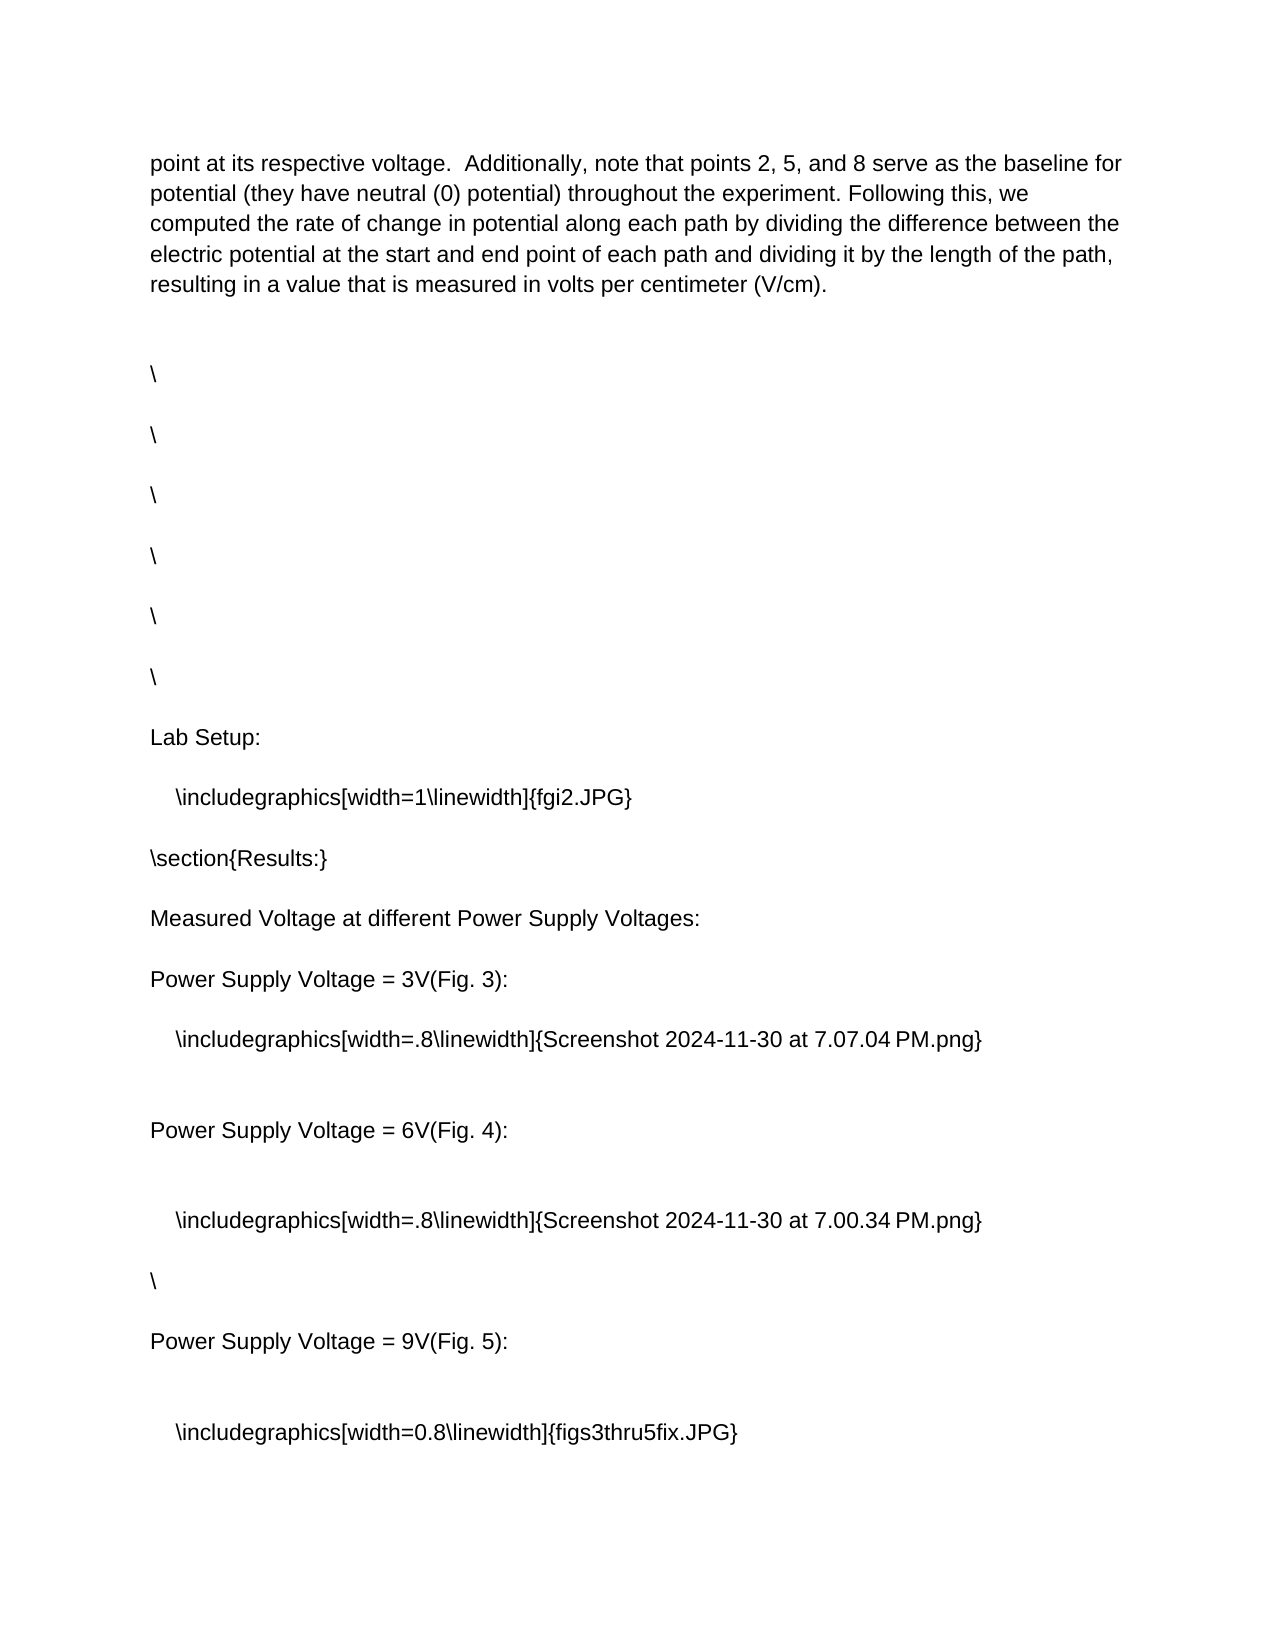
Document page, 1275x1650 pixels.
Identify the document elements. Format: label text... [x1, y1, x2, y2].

text \ [150, 422, 1125, 448]
text Power Supply Voltage = 6V(Fig. 4): [150, 1117, 1125, 1143]
text \ [150, 1268, 1125, 1294]
text \includegraphics[width=.8\linewidth]{Screenshot 2024-11-30 at 7.00.34 PM.png} [150, 1207, 1125, 1234]
text \ [150, 361, 1125, 388]
text \includegraphics[width=.8\linewidth]{Screenshot 2024-11-30 at 7.07.04 PM.png} [150, 1026, 1125, 1052]
text \includegraphics[width=1\linewidth]{fgi2.JPG} [150, 784, 1125, 811]
text Power Supply Voltage = 3V(Fig. 3): [150, 966, 1125, 992]
text Lab Setup: [150, 724, 1125, 750]
text Power Supply Voltage = 9V(Fig. 5): [150, 1328, 1125, 1354]
text \ [150, 663, 1125, 690]
text \ [150, 543, 1125, 569]
text Measured Voltage at different Power Supply Voltages: [150, 905, 1125, 932]
text \includegraphics[width=0.8\linewidth]{figs3thru5fix.JPG} [150, 1419, 1125, 1445]
text \ [150, 482, 1125, 509]
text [150, 150, 1125, 297]
text \section{Results:} [150, 845, 1125, 871]
text \ [150, 603, 1125, 629]
